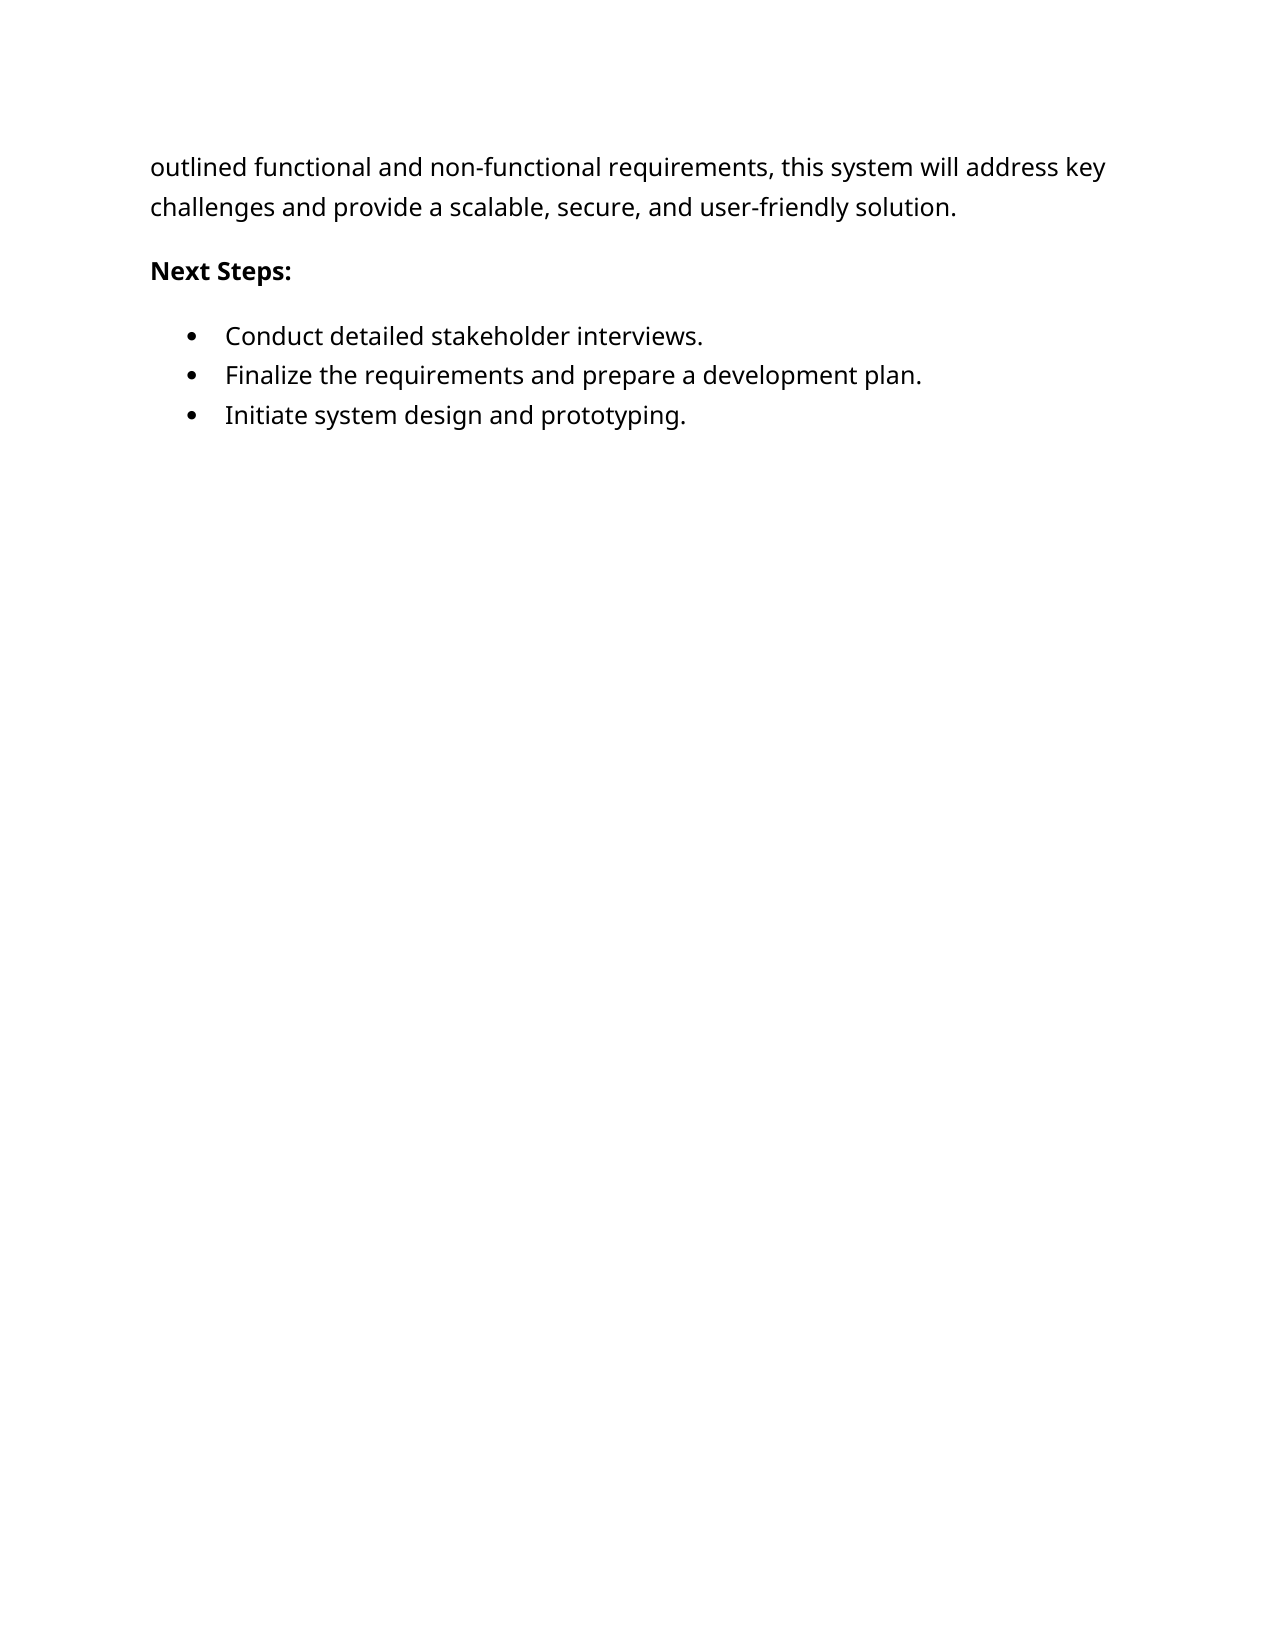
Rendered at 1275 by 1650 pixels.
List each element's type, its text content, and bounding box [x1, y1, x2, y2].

list Initiate system design and prototyping. [187, 397, 1125, 431]
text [150, 150, 1125, 223]
list Finalize the requirements and prepare a development plan. [187, 358, 1125, 392]
text Next Steps: [150, 254, 1125, 288]
list Conduct detailed stakeholder interviews. [187, 318, 1125, 352]
